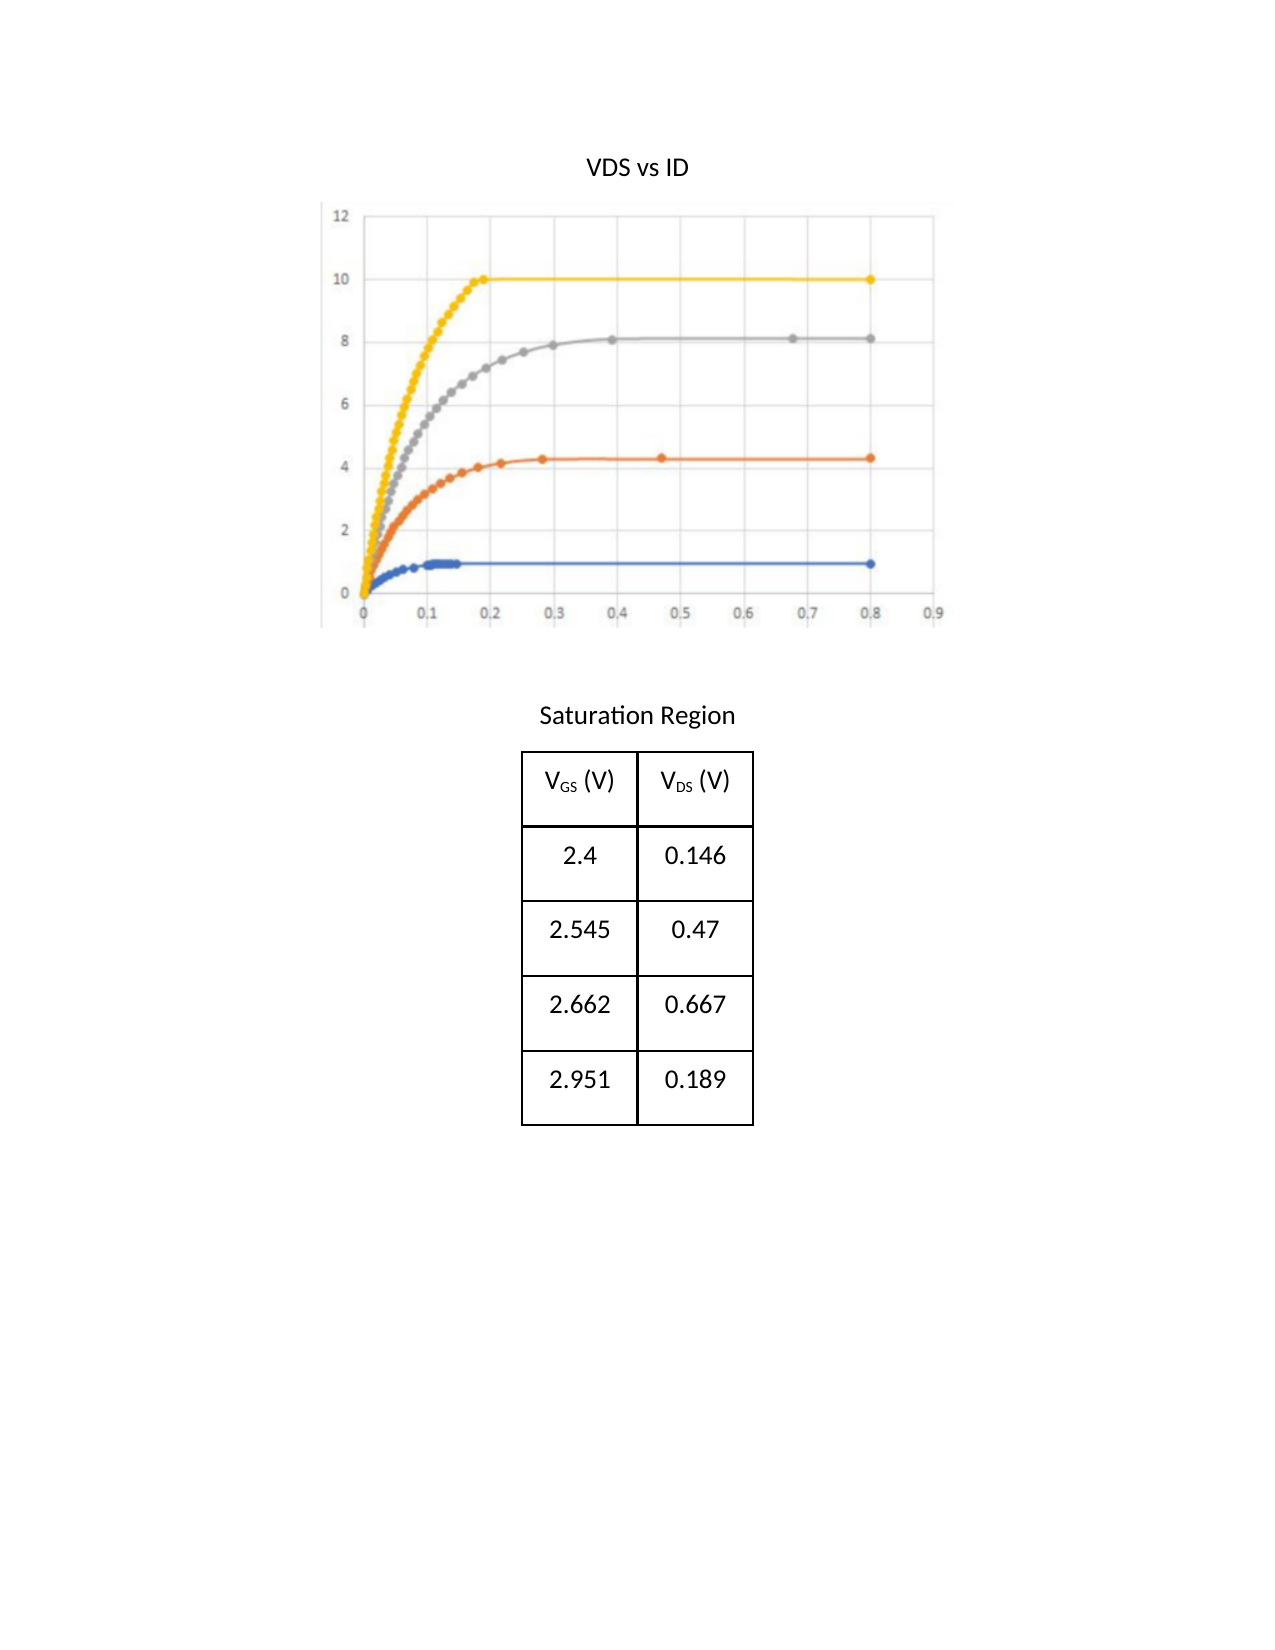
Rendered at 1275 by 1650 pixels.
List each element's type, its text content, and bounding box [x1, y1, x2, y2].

table_cell 2.951 [523, 1052, 636, 1124]
table_cell 0.667 [639, 977, 752, 1049]
text Saturation Region [150, 698, 1125, 731]
table_cell 0.146 [639, 828, 752, 900]
table_cell 0.189 [639, 1052, 752, 1124]
table_cell 2.545 [523, 902, 636, 975]
table_header VDS (V) [639, 753, 752, 825]
table_cell 2.4 [523, 828, 636, 900]
picture [320, 202, 955, 628]
table_cell 0.47 [639, 902, 752, 975]
text VDS vs ID [150, 150, 1125, 183]
table_header VGS (V) [523, 753, 636, 825]
table_cell 2.662 [523, 977, 636, 1049]
